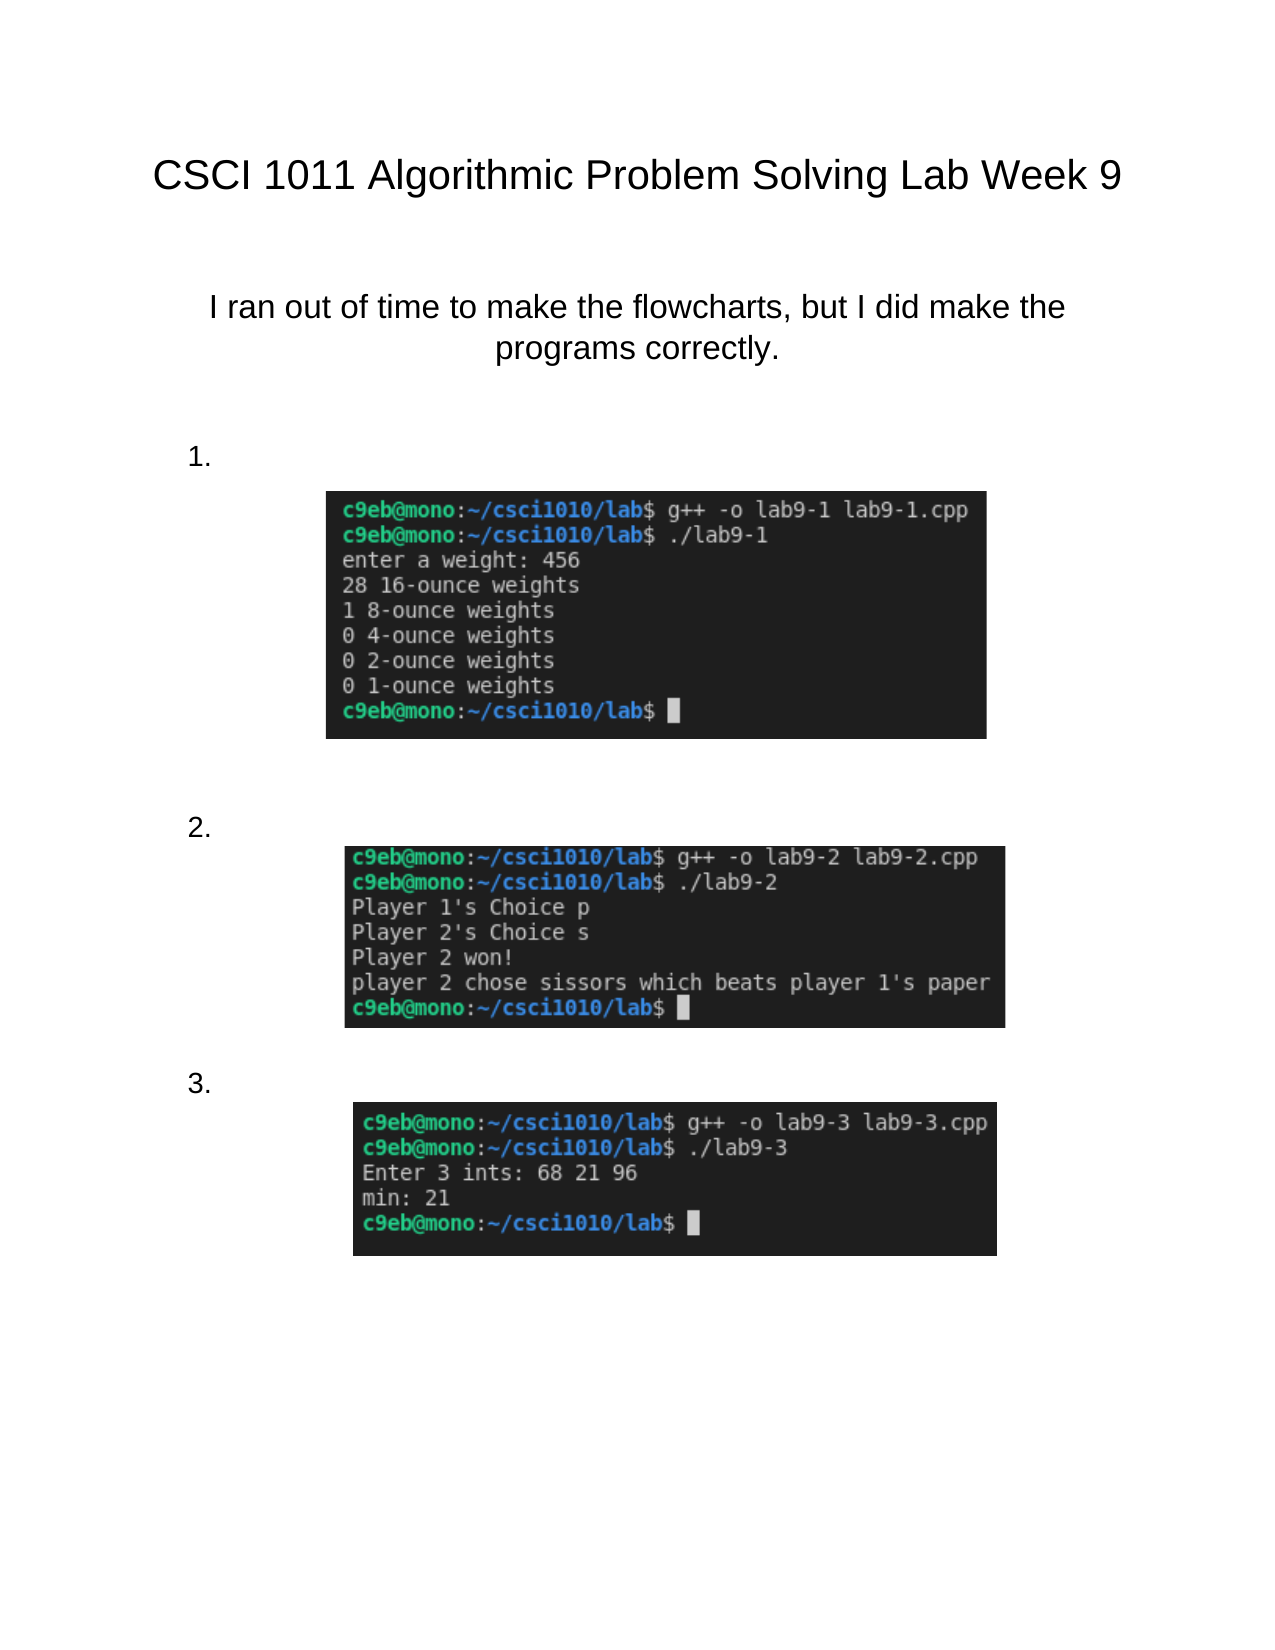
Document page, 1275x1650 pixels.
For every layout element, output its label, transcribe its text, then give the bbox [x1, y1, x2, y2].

picture [353, 1102, 997, 1256]
picture [325, 491, 987, 739]
text CSCI 1011 Algorithmic Problem Solving Lab Week 9 [150, 150, 1125, 198]
text I ran out of time to make the flowcharts, but I did make the programs correctly. [150, 287, 1125, 367]
picture [344, 846, 1006, 1028]
